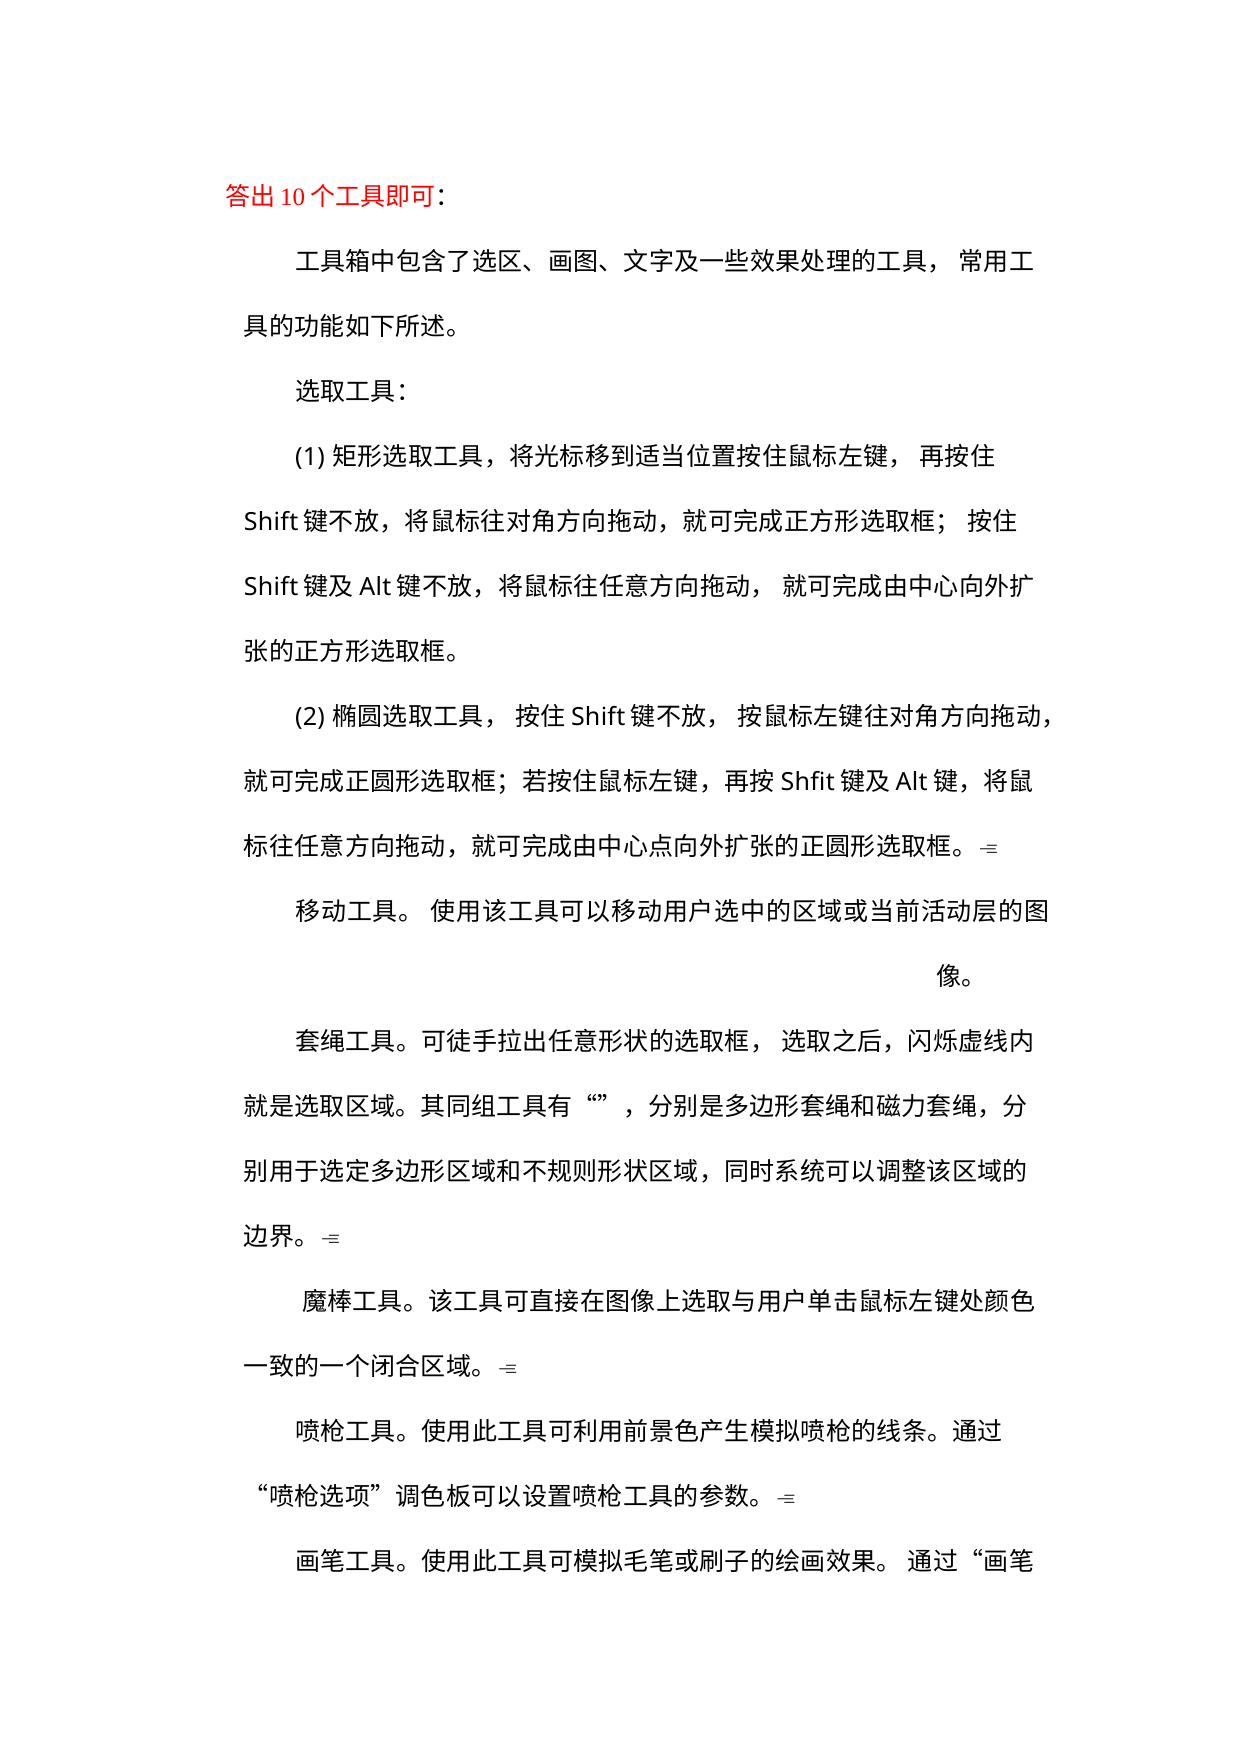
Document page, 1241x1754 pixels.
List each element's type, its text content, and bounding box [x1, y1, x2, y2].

text 移动工具。 使用该工具可以移动用户选中的区域或当前活动层的图像。 [295, 877, 1053, 1007]
text 套绳工具。可徒手拉出任意形状的选取框， 选取之后，闪烁虚线内就是选取区域。其同组工具有“”，分别是多边形套绳和磁力套绳，分别用于选定多边形区域和不规则形状区域，同时系统可以调整该区域的边界。 [244, 1007, 1053, 1267]
text 答出10个工具即可： [187, 162, 1053, 227]
text 喷枪工具。使用此工具可利用前景色产生模拟喷枪的线条。通过“喷枪选项”调色板可以设置喷枪工具的参数。 [244, 1397, 1053, 1527]
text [244, 1527, 1053, 1592]
text (2) 椭圆选取工具， 按住Shift键不放， 按鼠标左键往对角方向拖动，就可完成正圆形选取框；若按住鼠标左键，再按Shfit键及Alt键，将鼠标往任意方向拖动，就可完成由中心点向外扩张的正圆形选取框。 [244, 682, 1053, 877]
text 工具箱中包含了选区、画图、文字及一些效果处理的工具， 常用工具的功能如下所述。 [244, 227, 1053, 357]
text 选取工具： [244, 357, 1053, 422]
text 魔棒工具。该工具可直接在图像上选取与用户单击鼠标左键处颜色一致的一个闭合区域。 [244, 1267, 1053, 1397]
text (1) 矩形选取工具，将光标移到适当位置按住鼠标左键， 再按住Shift键不放，将鼠标往对角方向拖动，就可完成正方形选取框； 按住Shift键及Alt键不放，将鼠标往任意方向拖动， 就可完成由中心向外扩张的正方形选取框。 [244, 422, 1053, 682]
